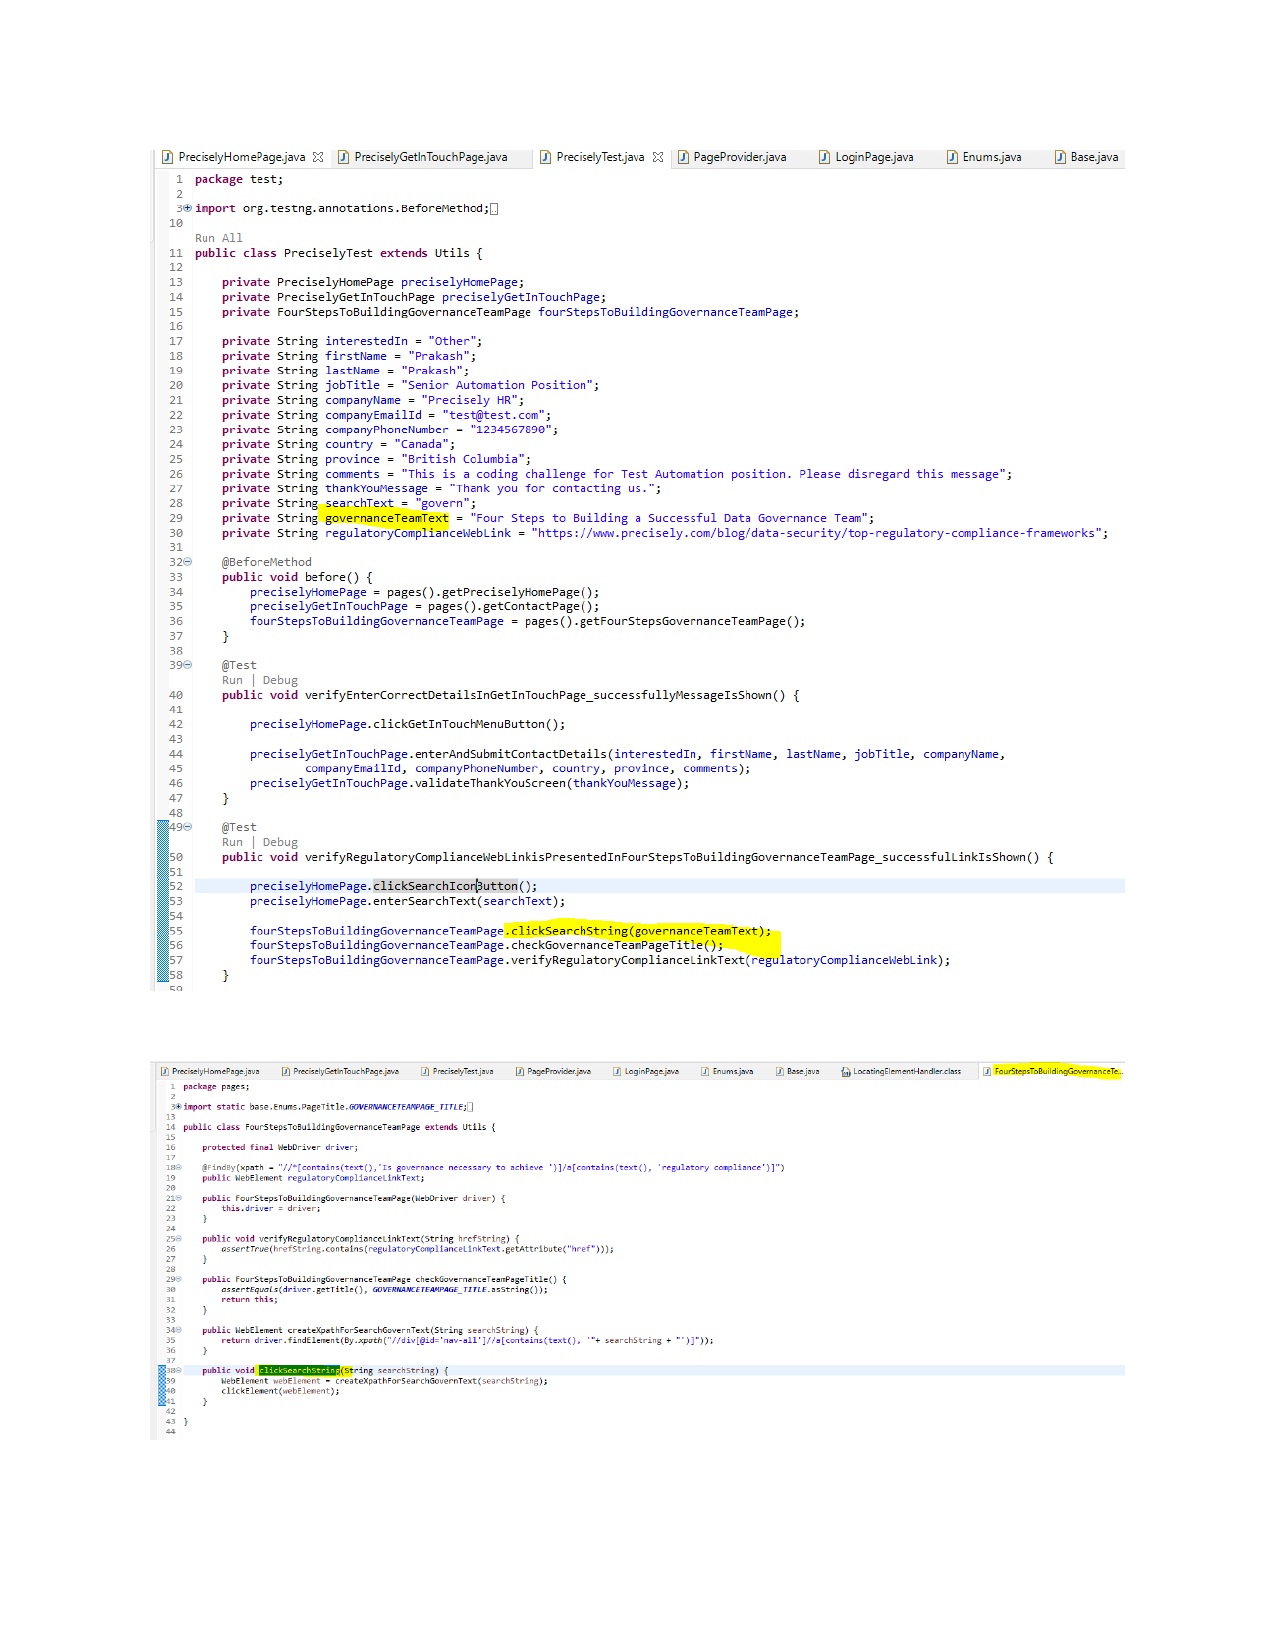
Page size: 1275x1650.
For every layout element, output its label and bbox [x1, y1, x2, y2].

picture [150, 150, 1125, 991]
picture [150, 1061, 1125, 1440]
